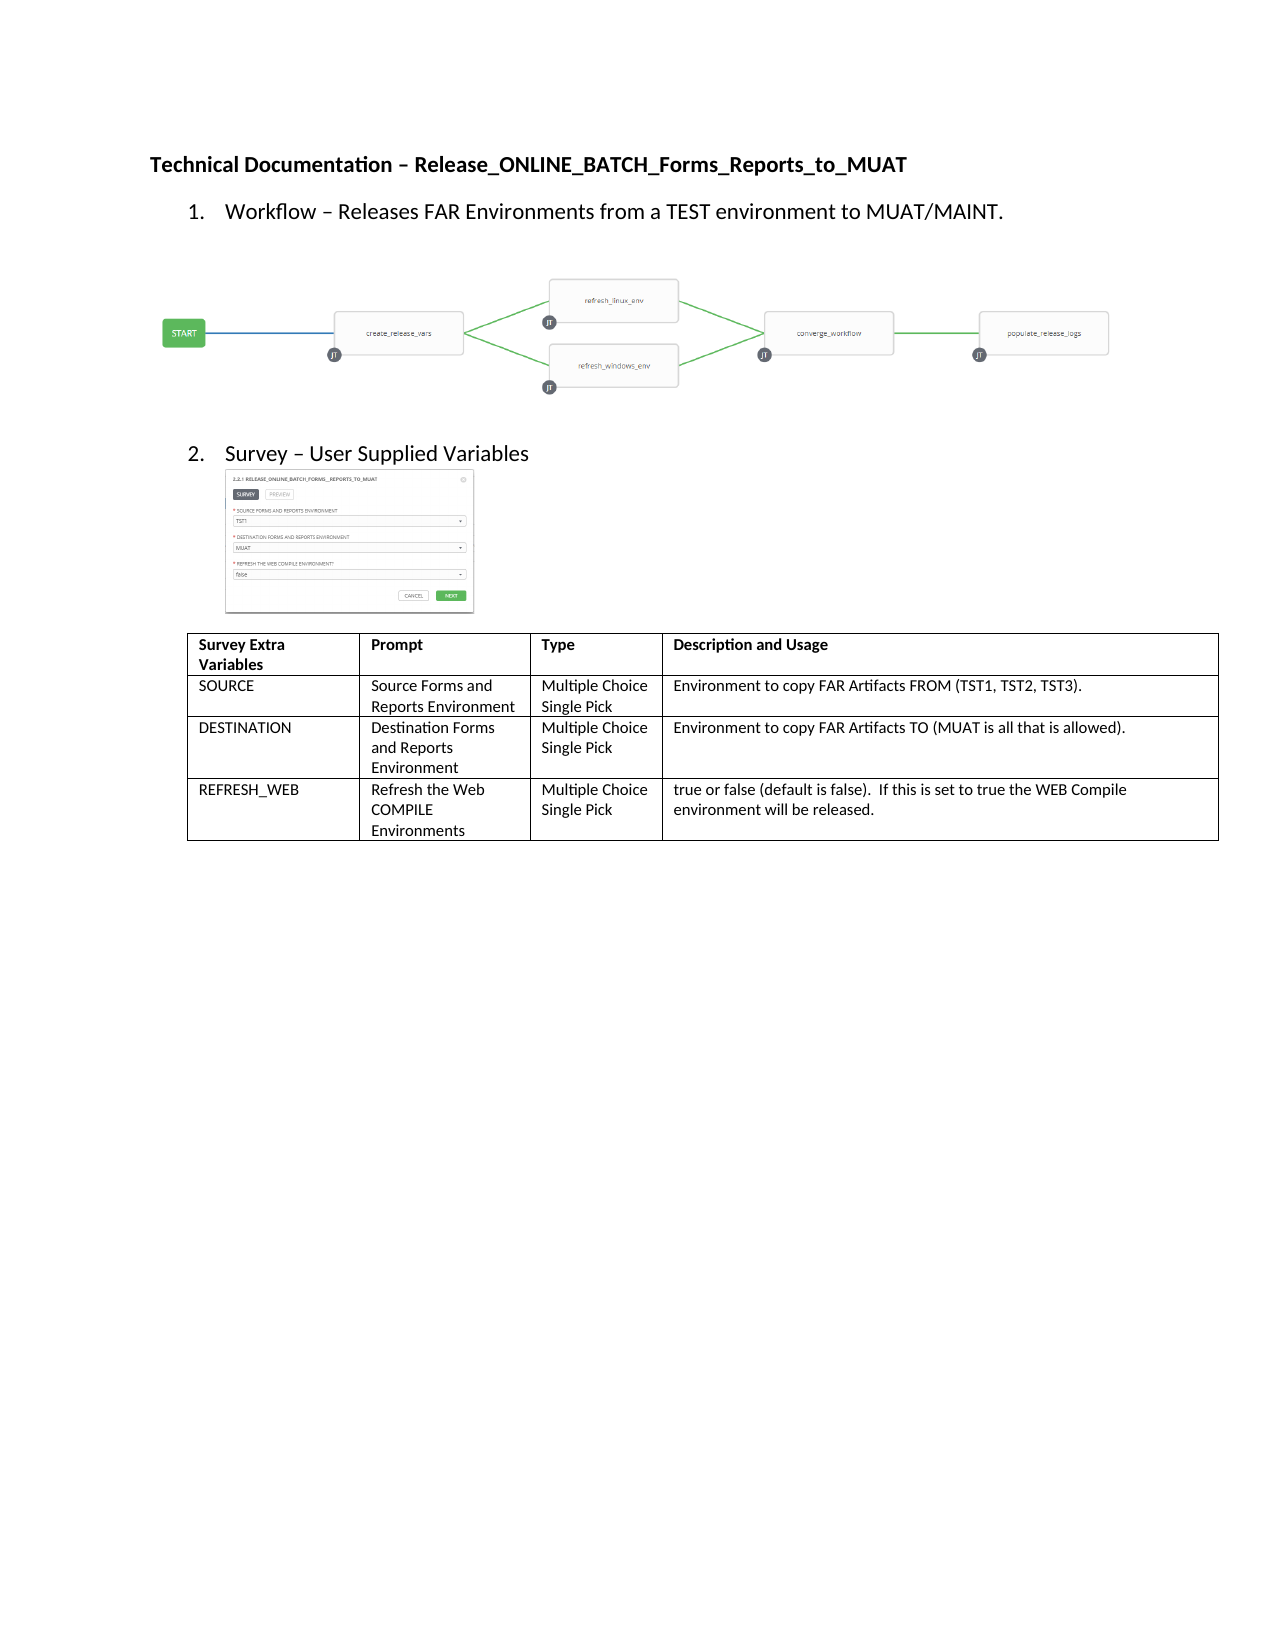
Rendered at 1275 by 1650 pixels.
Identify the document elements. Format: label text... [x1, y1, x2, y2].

table_cell SOURCE [188, 676, 359, 716]
table_header Description and Usage [663, 634, 1218, 674]
table_cell REFRESH_WEB [188, 779, 359, 840]
list Survey – User Supplied Variables [187, 439, 1125, 467]
table_cell DESTINATION [188, 717, 359, 778]
table_cell Multiple Choice Single Pick [531, 779, 662, 840]
picture [225, 469, 475, 614]
table_cell Multiple Choice Single Pick [531, 717, 662, 778]
table_cell Refresh the Web COMPILE Environments [360, 779, 530, 840]
table_cell Environment to copy FAR Artifacts FROM (TST1, TST2, TST3). [663, 676, 1218, 716]
table_header Type [531, 634, 662, 674]
table_header Prompt [360, 634, 530, 674]
table_cell Destination Forms and Reports Environment [360, 717, 530, 778]
picture [150, 243, 1125, 421]
list Workflow – Releases FAR Environments from a TEST environment to MUAT/MAINT. [187, 197, 1125, 225]
table_cell true or false (default is false). If this is set to true the WEB Compile environment will be released. [663, 779, 1218, 840]
table_cell Source Forms and Reports Environment [360, 676, 530, 716]
text Technical Documentation – Release_ONLINE_BATCH_Forms_Reports_to_MUAT [150, 150, 1125, 178]
table_header Survey Extra Variables [188, 634, 359, 674]
table_cell Environment to copy FAR Artifacts TO (MUAT is all that is allowed). [663, 717, 1218, 778]
table_cell Multiple Choice Single Pick [531, 676, 662, 716]
